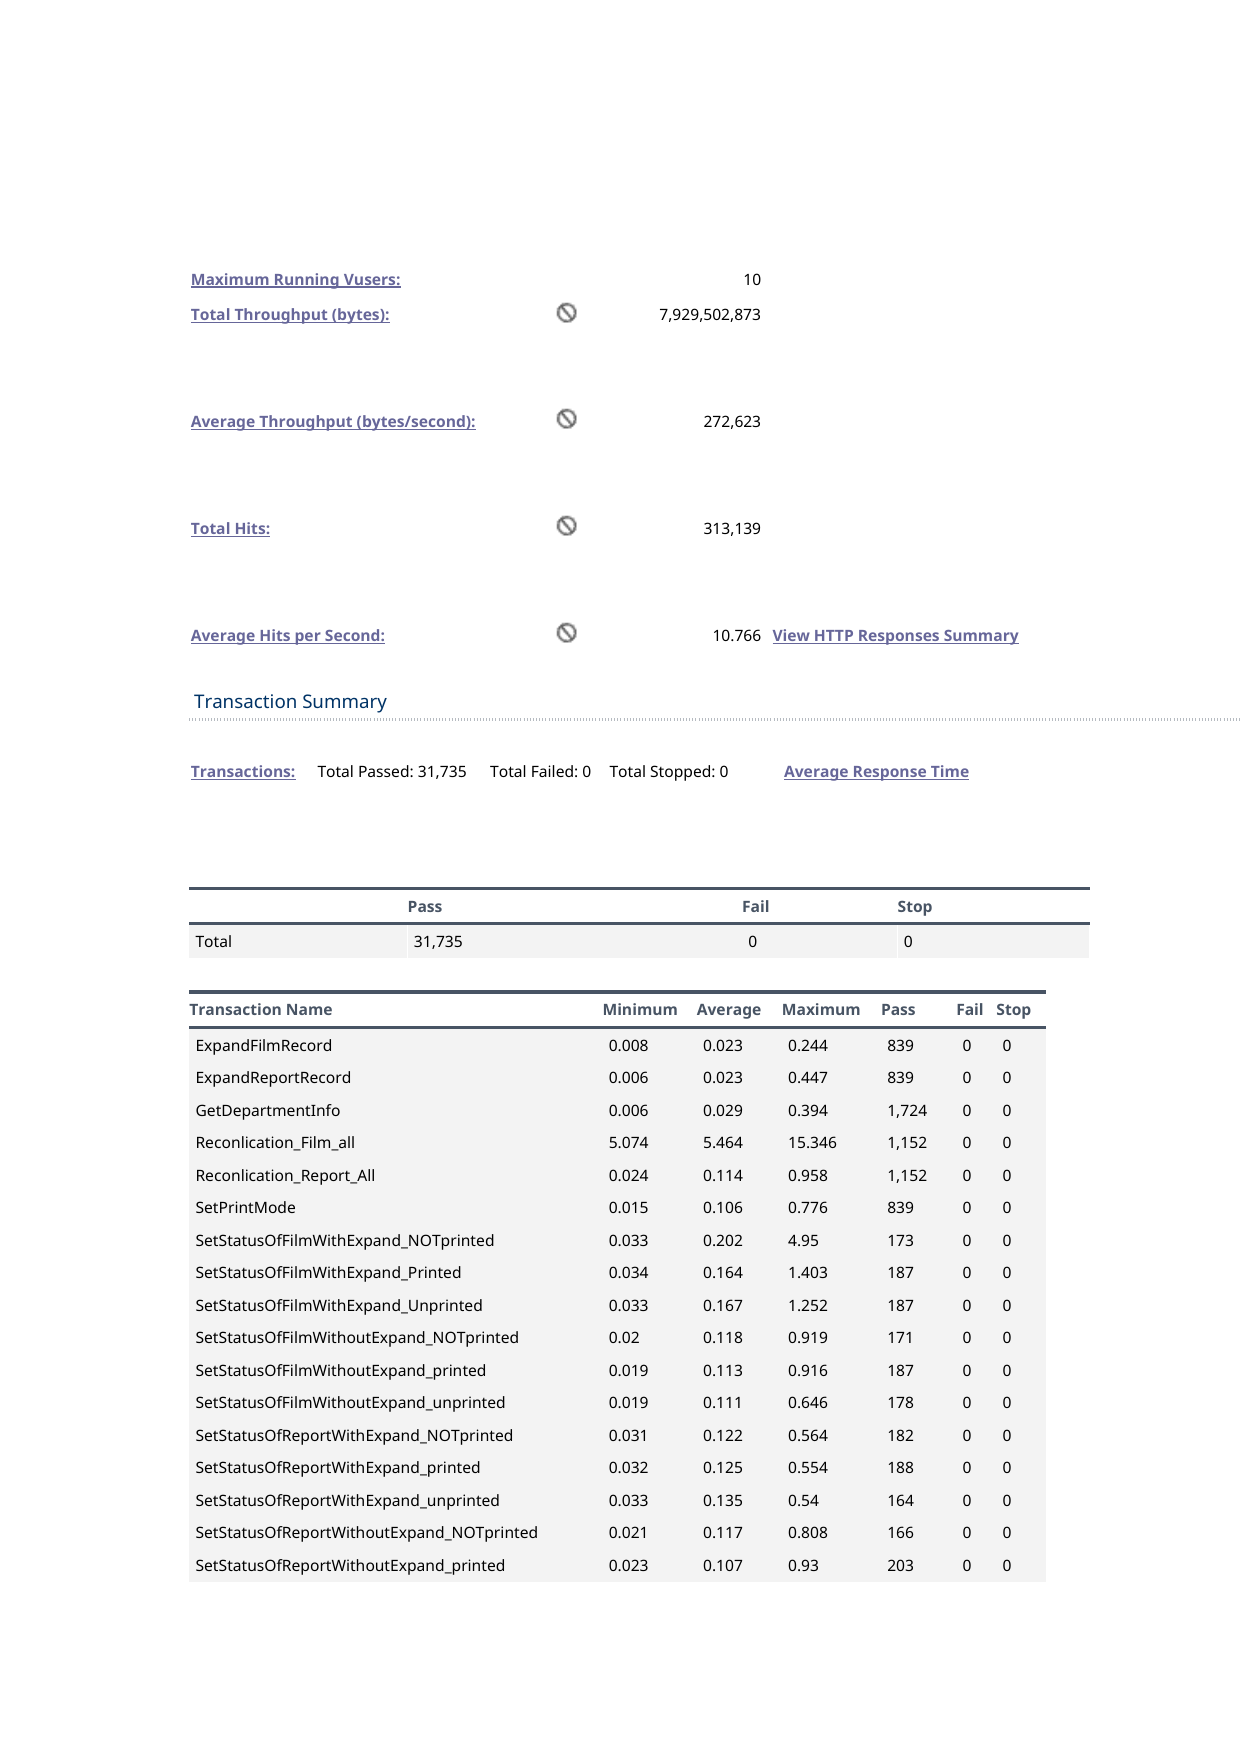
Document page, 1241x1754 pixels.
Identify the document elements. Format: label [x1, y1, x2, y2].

picture [554, 620, 580, 646]
picture [554, 513, 580, 539]
picture [554, 407, 580, 432]
picture [554, 300, 580, 326]
table_header [188, 162, 1240, 1583]
